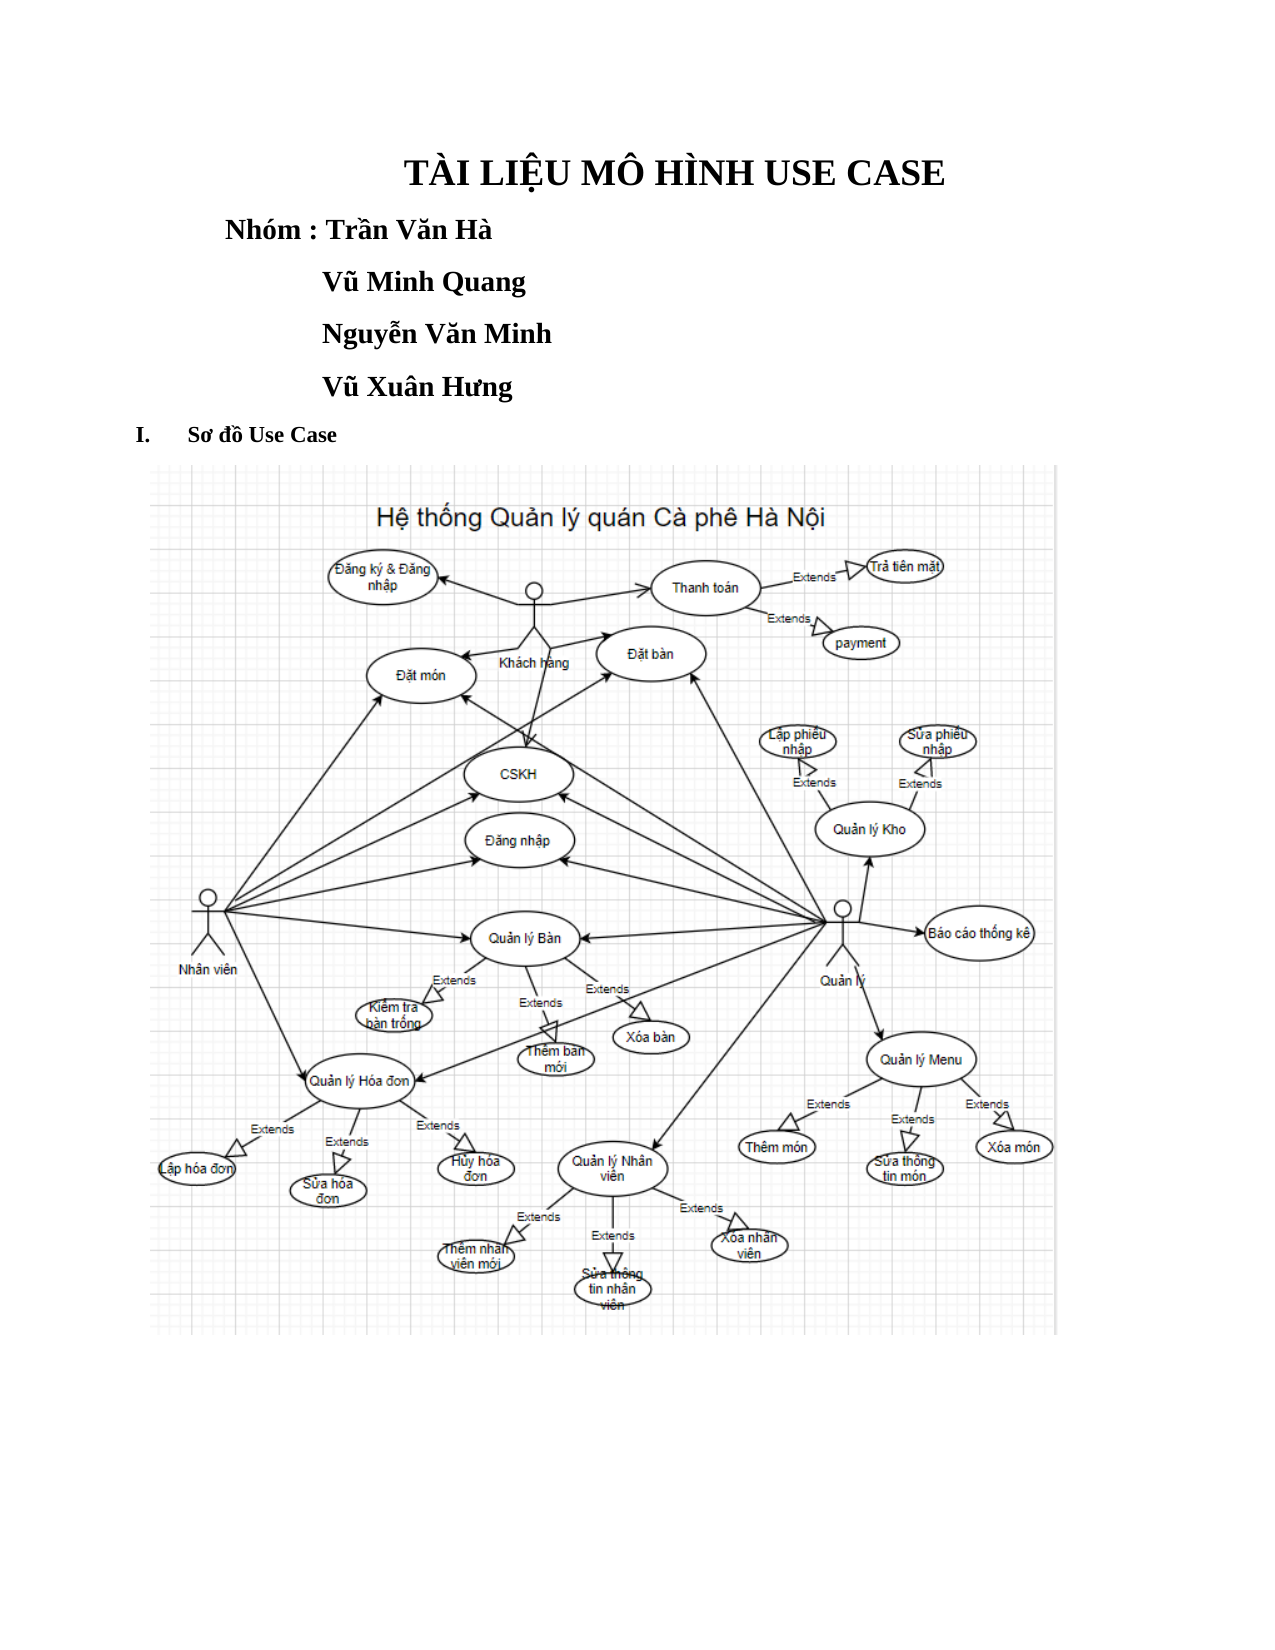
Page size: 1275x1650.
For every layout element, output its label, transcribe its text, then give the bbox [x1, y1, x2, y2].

list Sơ đồ Use Case [150, 421, 1125, 447]
text Vũ Xuân Hưng [225, 369, 1125, 402]
picture [150, 465, 1058, 1335]
text Vũ Minh Quang [225, 264, 1125, 298]
text Nhóm : Trần Văn Hà [225, 212, 1125, 246]
text TÀI LIỆU MÔ HÌNH USE CASE [225, 150, 1125, 193]
text Nguyễn Văn Minh [225, 317, 1125, 350]
